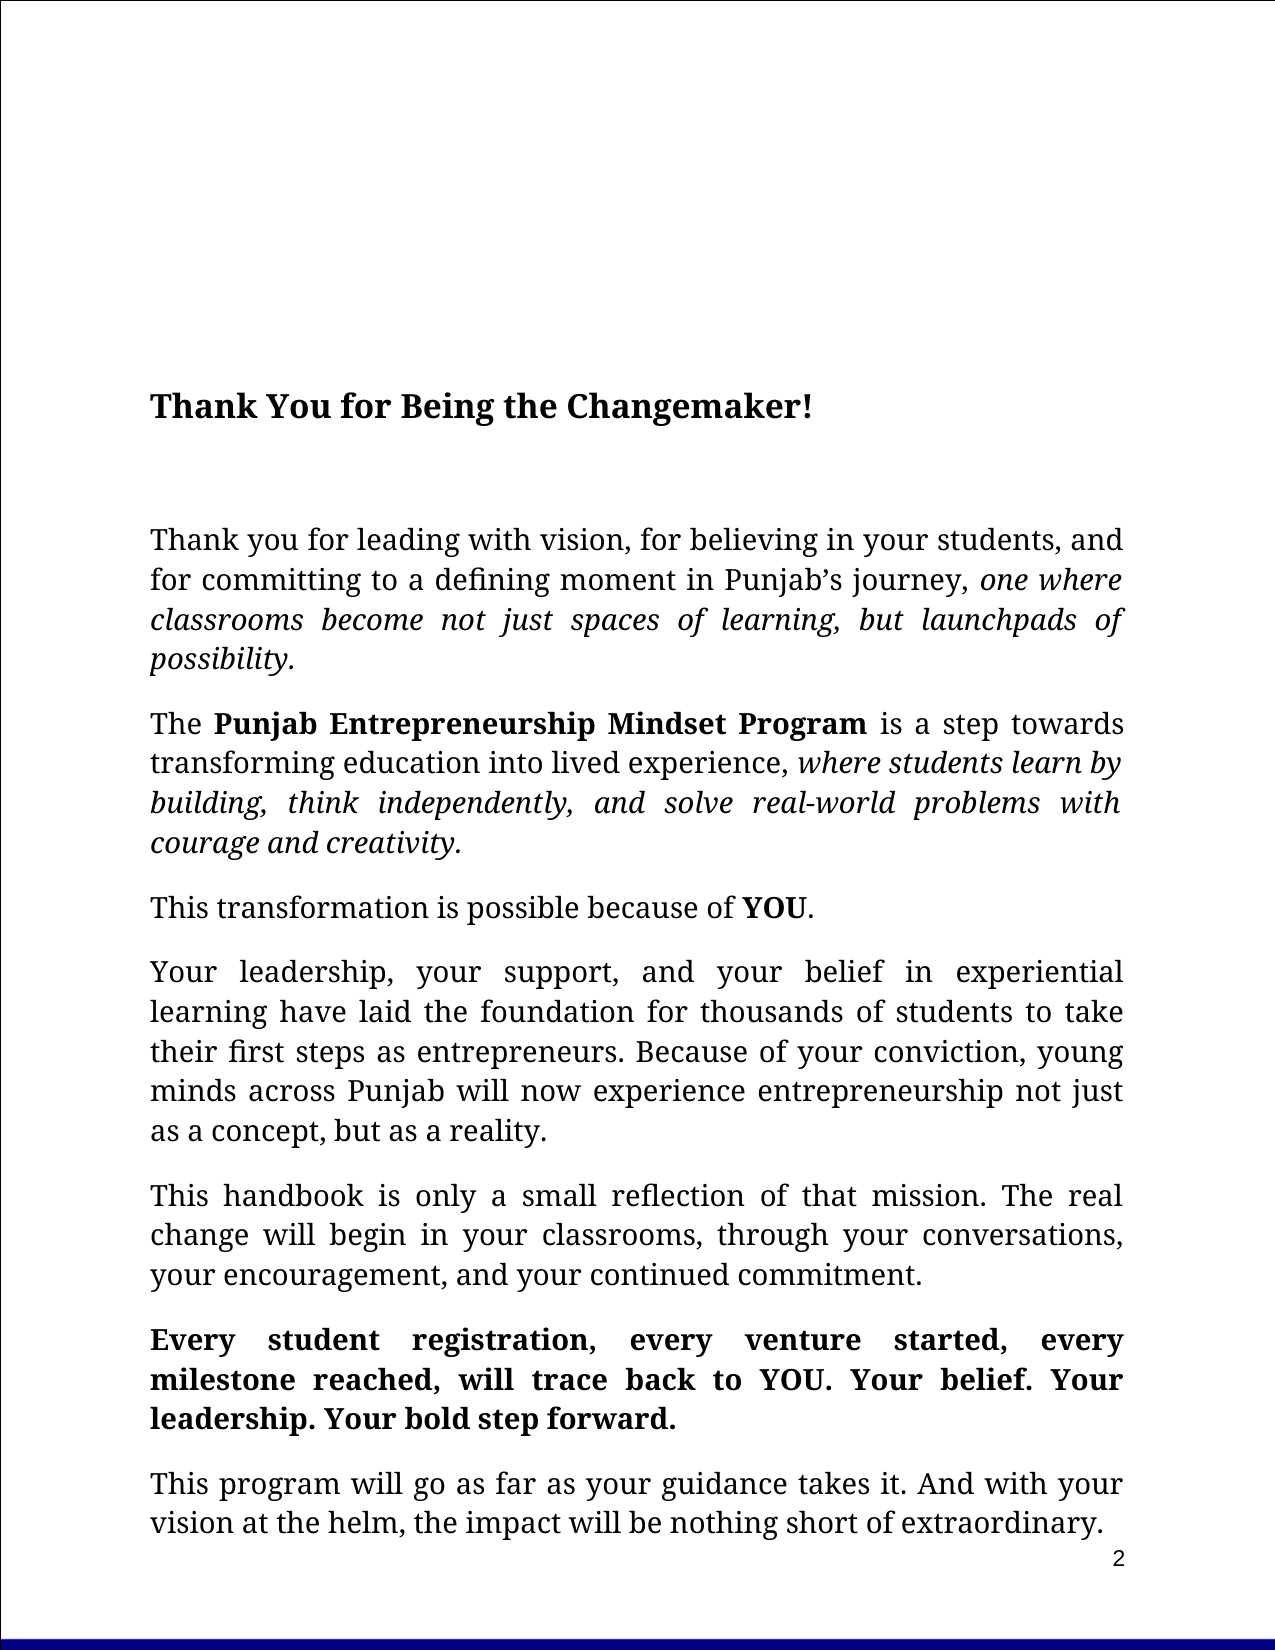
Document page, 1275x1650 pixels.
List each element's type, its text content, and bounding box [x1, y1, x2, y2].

text Thank You for Being the Changemaker! [150, 382, 1125, 428]
picture [1, 1, 1275, 1650]
text This program will go as far as your guidance takes it. And with your vision at the helm, the impact will be nothing short of extraordinary. [150, 1463, 1125, 1542]
text Thank you for leading with vision, for believing in your students, and for committing to a defining moment in Punjab’s journey, one where classrooms become not just spaces of learning, but launchpads of possibility. [150, 519, 1125, 678]
text The Punjab Entrepreneurship Mindset Program is a step towards transforming education into lived experience, where students learn by building, think independently, and solve real-world problems with courage and creativity. [150, 703, 1125, 862]
text Every student registration, every venture started, every milestone reached, will trace back to YOU. Your belief. Your leadership. Your bold step forward. [150, 1319, 1125, 1438]
text Your leadership, your support, and your belief in experiential learning have laid the foundation for thousands of students to take their first steps as entrepreneurs. Because of your conviction, young minds across Punjab will now experience entrepreneurship not just as a concept, but as a reality. [150, 952, 1125, 1150]
text This transformation is possible because of YOU. [150, 887, 1125, 927]
text This handbook is only a small reflection of that mission. The real change will begin in your classrooms, through your conversations, your encouragement, and your continued commitment. [150, 1175, 1125, 1294]
